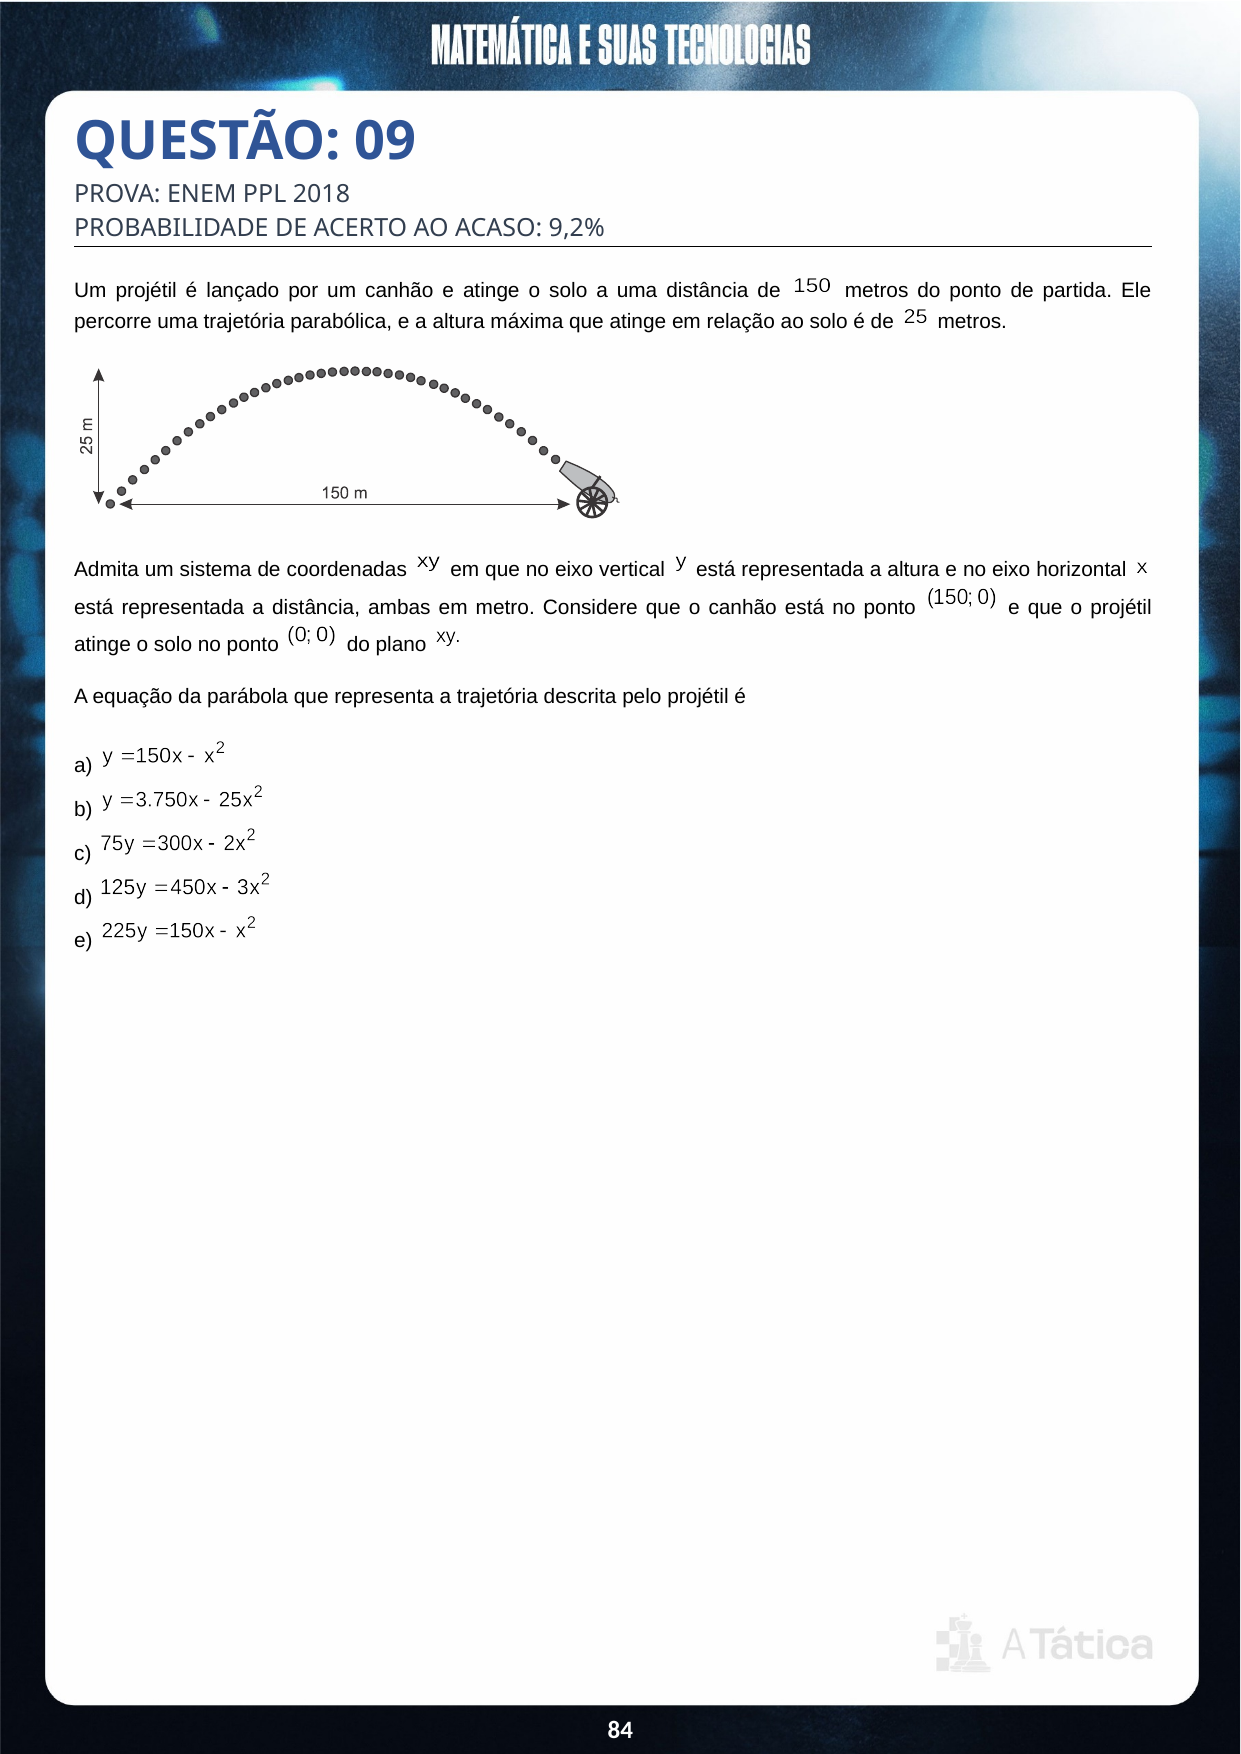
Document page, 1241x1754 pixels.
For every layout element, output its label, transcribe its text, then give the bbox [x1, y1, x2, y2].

text Um projétil é lançado por um canhão e atinge o solo a uma distância de metros do ponto de partida. Ele percorre uma trajetória parabólica, e a altura máxima que atinge em relação ao solo é de metros. [74, 273, 1152, 333]
text b) [74, 779, 1152, 821]
text e) [74, 910, 1152, 952]
text QUESTÃO: 09 [74, 102, 1152, 176]
text PROVA: ENEM PPL 2018 [74, 176, 1152, 209]
text a) [74, 709, 1152, 777]
text c) [74, 823, 1152, 865]
text d) [74, 867, 1152, 908]
text A equação da parábola que representa a trajetória descrita pelo projétil é [74, 684, 1152, 708]
text PROBABILIDADE DE ACERTO AO ACASO: 9,2% [74, 209, 1152, 246]
picture [0, 1, 1241, 1754]
text Admita um sistema de coordenadas em que no eixo vertical está representada a altura e no eixo horizontal está representada a distância, ambas em metro. Considere que o canhão está no ponto e que o projétil atinge o solo no ponto do plano [74, 552, 1152, 656]
